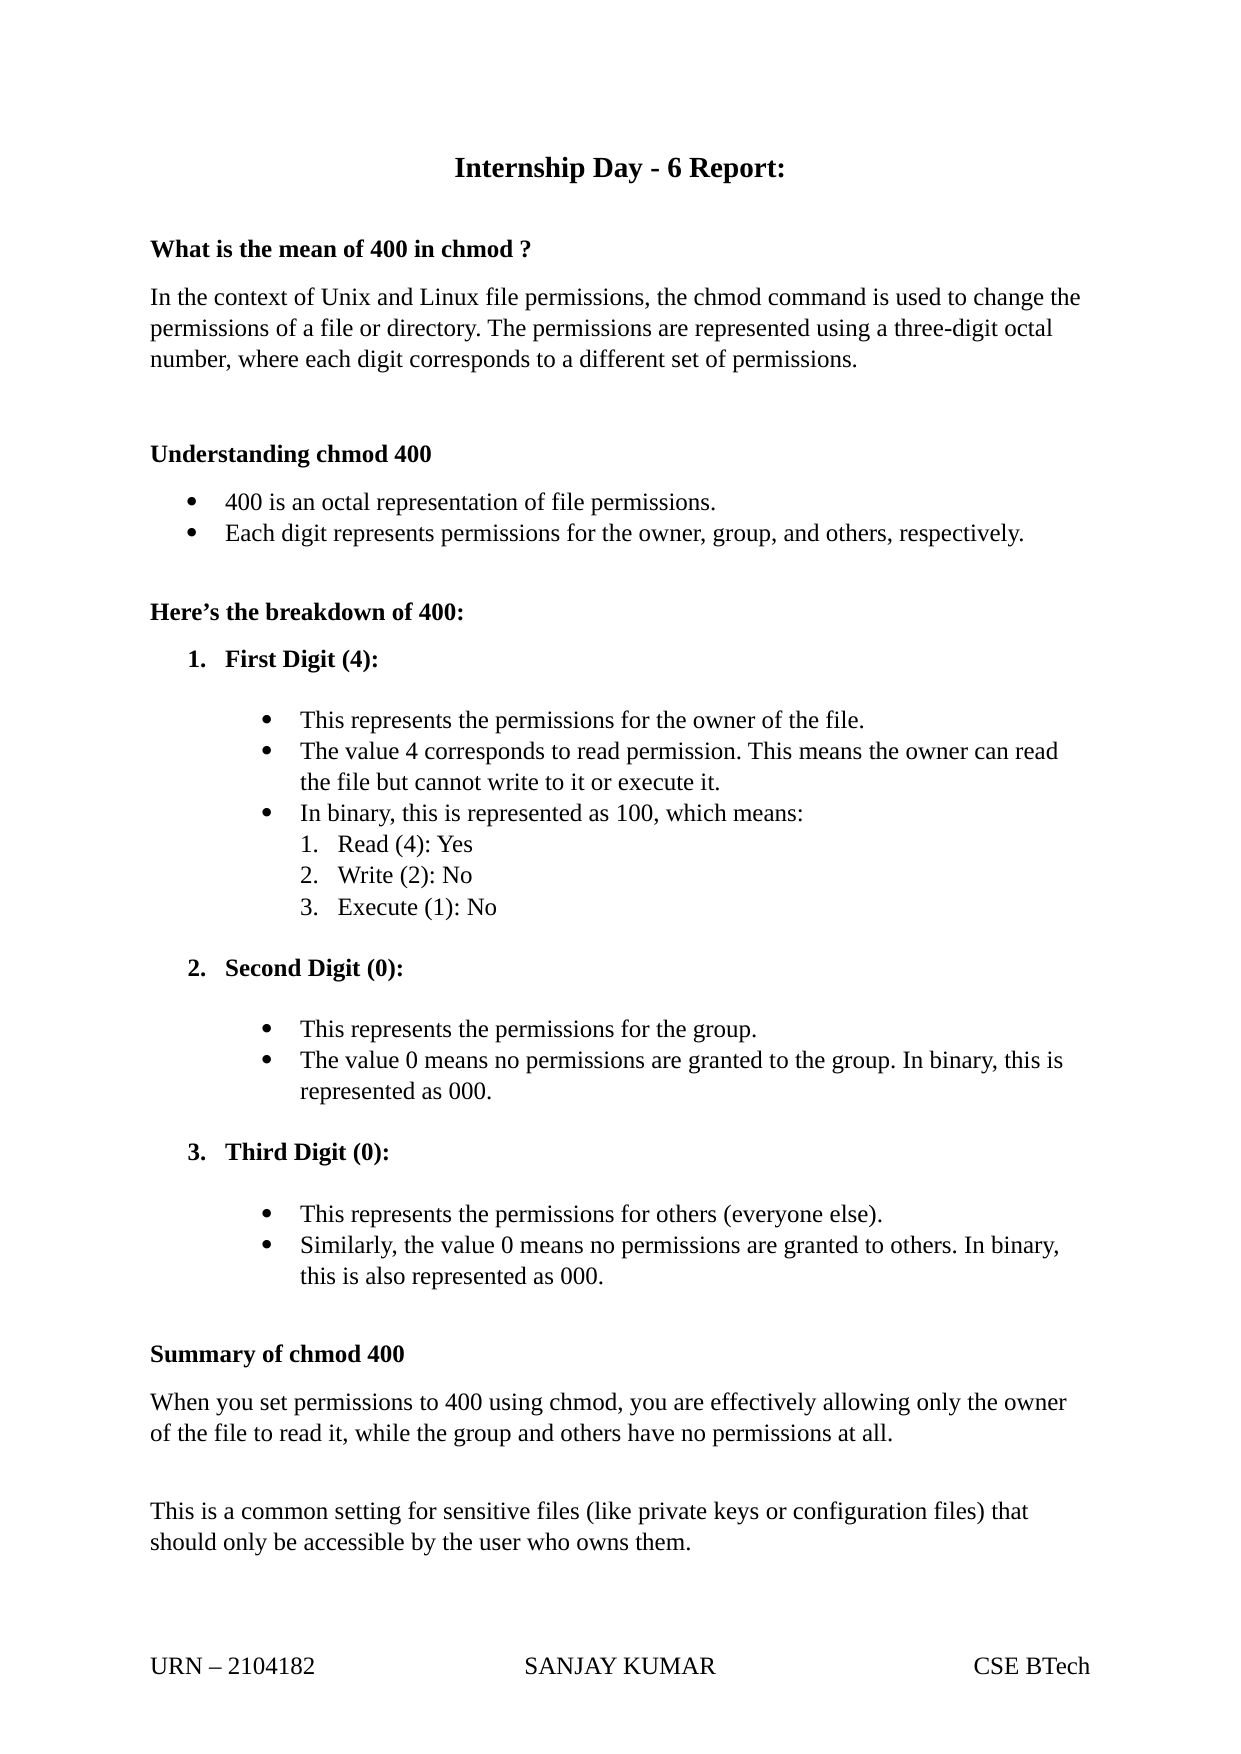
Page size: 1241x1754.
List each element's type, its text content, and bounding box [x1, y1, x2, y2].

text What is the mean of 400 in chmod ? [150, 203, 1090, 263]
text Here’s the breakdown of 400: [150, 597, 1090, 625]
text Internship Day - 6 Report: [150, 150, 1090, 183]
text When you set permissions to 400 using chmod, you are effectively allowing only the owner of the file to read it, while the group and others have no permissions at all. [150, 1387, 1090, 1477]
text Understanding chmod 400 [150, 439, 1090, 468]
list 400 is an octal representation of file permissions. [187, 487, 1090, 516]
list The value 4 corresponds to read permission. This means the owner can read the file but cannot write to it or execute it. [262, 736, 1090, 796]
list This represents the permissions for the group. [262, 1014, 1090, 1043]
list This represents the permissions for others (everyone else). [262, 1199, 1090, 1228]
list First Digit (4): [187, 644, 1090, 703]
list Read (4): Yes [300, 829, 1090, 858]
list Write (2): No [300, 861, 1090, 889]
list Second Digit (0): [187, 953, 1090, 1012]
list This represents the permissions for the owner of the file. [262, 705, 1090, 734]
list Third Digit (0): [187, 1137, 1090, 1166]
text In the context of Unix and Linux file permissions, the chmod command is used to change the permissions of a file or directory. The permissions are represented using a three-digit octal number, where each digit corresponds to a different set of permissions. [150, 282, 1090, 372]
list Execute (1): No [300, 892, 1090, 951]
list The value 0 means no permissions are granted to the group. In binary, this is represented as 000. [262, 1045, 1090, 1135]
text Summary of chmod 400 [150, 1339, 1090, 1368]
text This is a common setting for sensitive files (like private keys or configuration files) that should only be accessible by the user who owns them. [150, 1496, 1090, 1556]
list Similarly, the value 0 means no permissions are granted to others. In binary, this is also represented as 000. [262, 1230, 1090, 1320]
list Each digit represents permissions for the owner, group, and others, respectively. [187, 518, 1090, 547]
list In binary, this is represented as 100, which means: [262, 798, 1090, 827]
